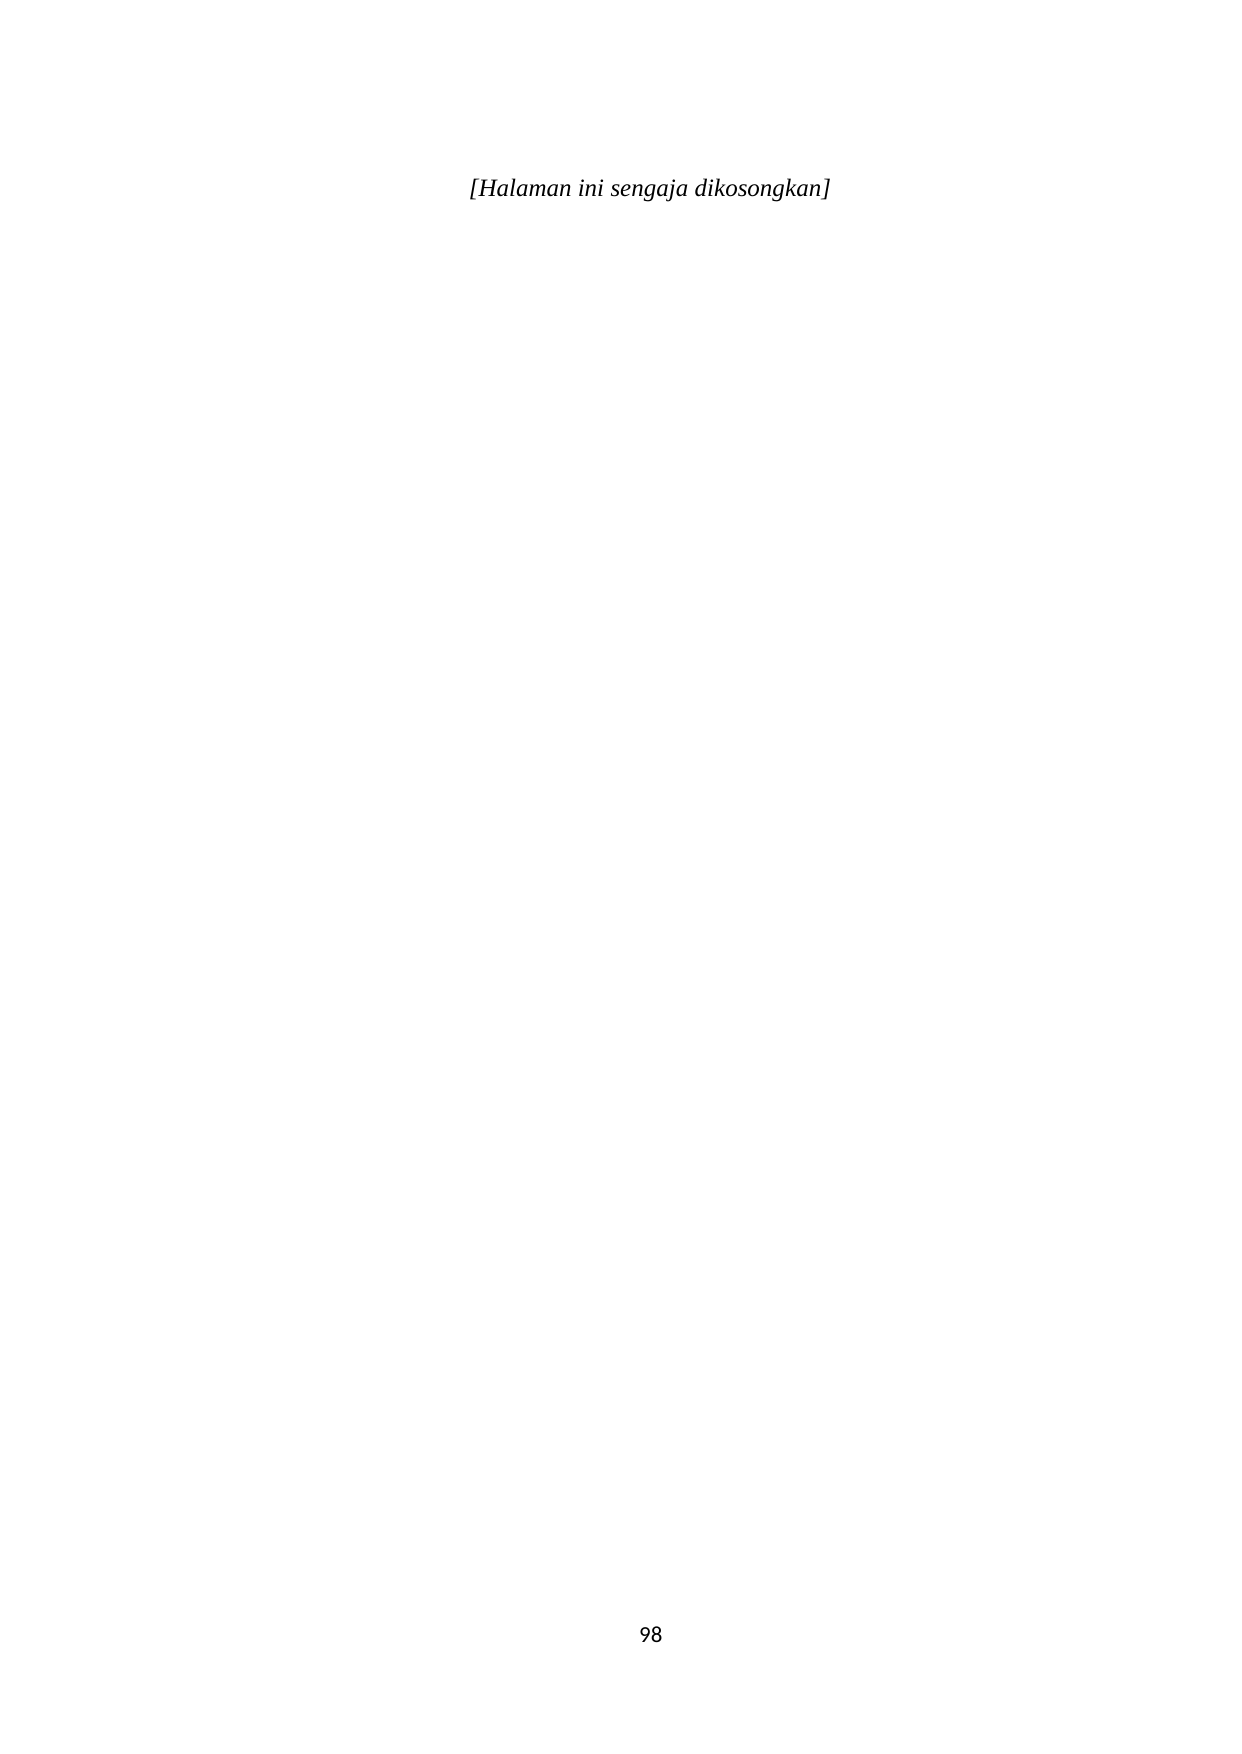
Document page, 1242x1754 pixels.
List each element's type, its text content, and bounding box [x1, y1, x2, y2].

text [Halaman ini sengaja dikosongkan] [469, 174, 1067, 201]
text 98 [634, 1620, 667, 1648]
